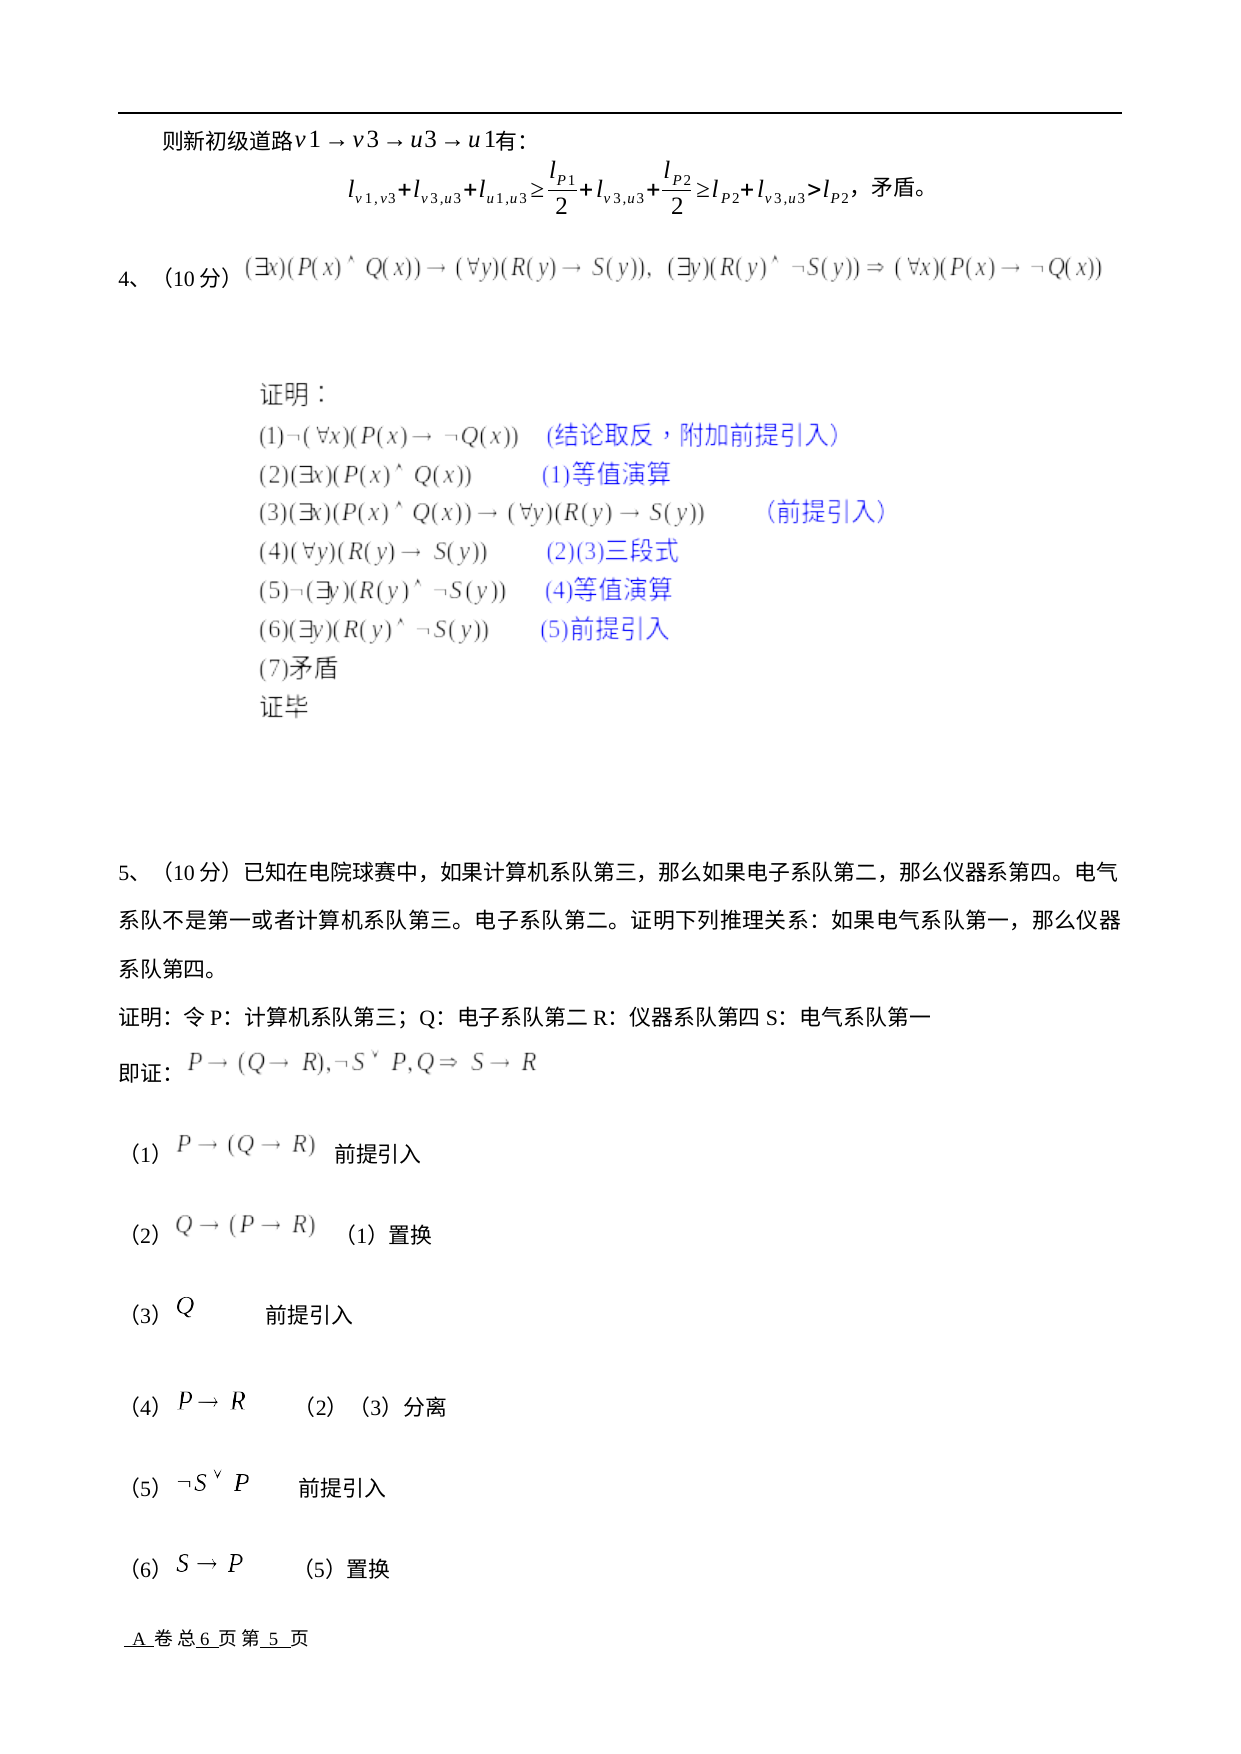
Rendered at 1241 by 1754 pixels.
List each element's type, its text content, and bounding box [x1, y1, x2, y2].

text （2） （1）置换 [118, 1210, 1122, 1275]
text ，矛盾。 [118, 156, 1122, 221]
text 4、（10分） [118, 253, 1122, 318]
text （4） （2）（3）分离 [118, 1372, 1122, 1437]
text 证明：令P：计算机系队第三；Q：电子系队第二 R：仪器系队第四 S：电气系队第一 [118, 1000, 1122, 1032]
text （6） （5）置换 [118, 1533, 1122, 1598]
text 5、（10分）已知在电院球赛中，如果计算机系队第三，那么如果电子系队第二，那么仪器系第四。电气系队不是第一或者计算机系队第三。电子系队第二。证明下列推理关系：如果电气系队第一，那么仪器系队第四。 [118, 854, 1122, 984]
text 即证： [118, 1048, 1122, 1113]
text （3） 前提引入 [118, 1291, 1122, 1356]
text （1） 前提引入 [118, 1129, 1122, 1194]
text 则新初级道路有： [118, 123, 1122, 156]
text （5） 前提引入 [118, 1452, 1122, 1517]
